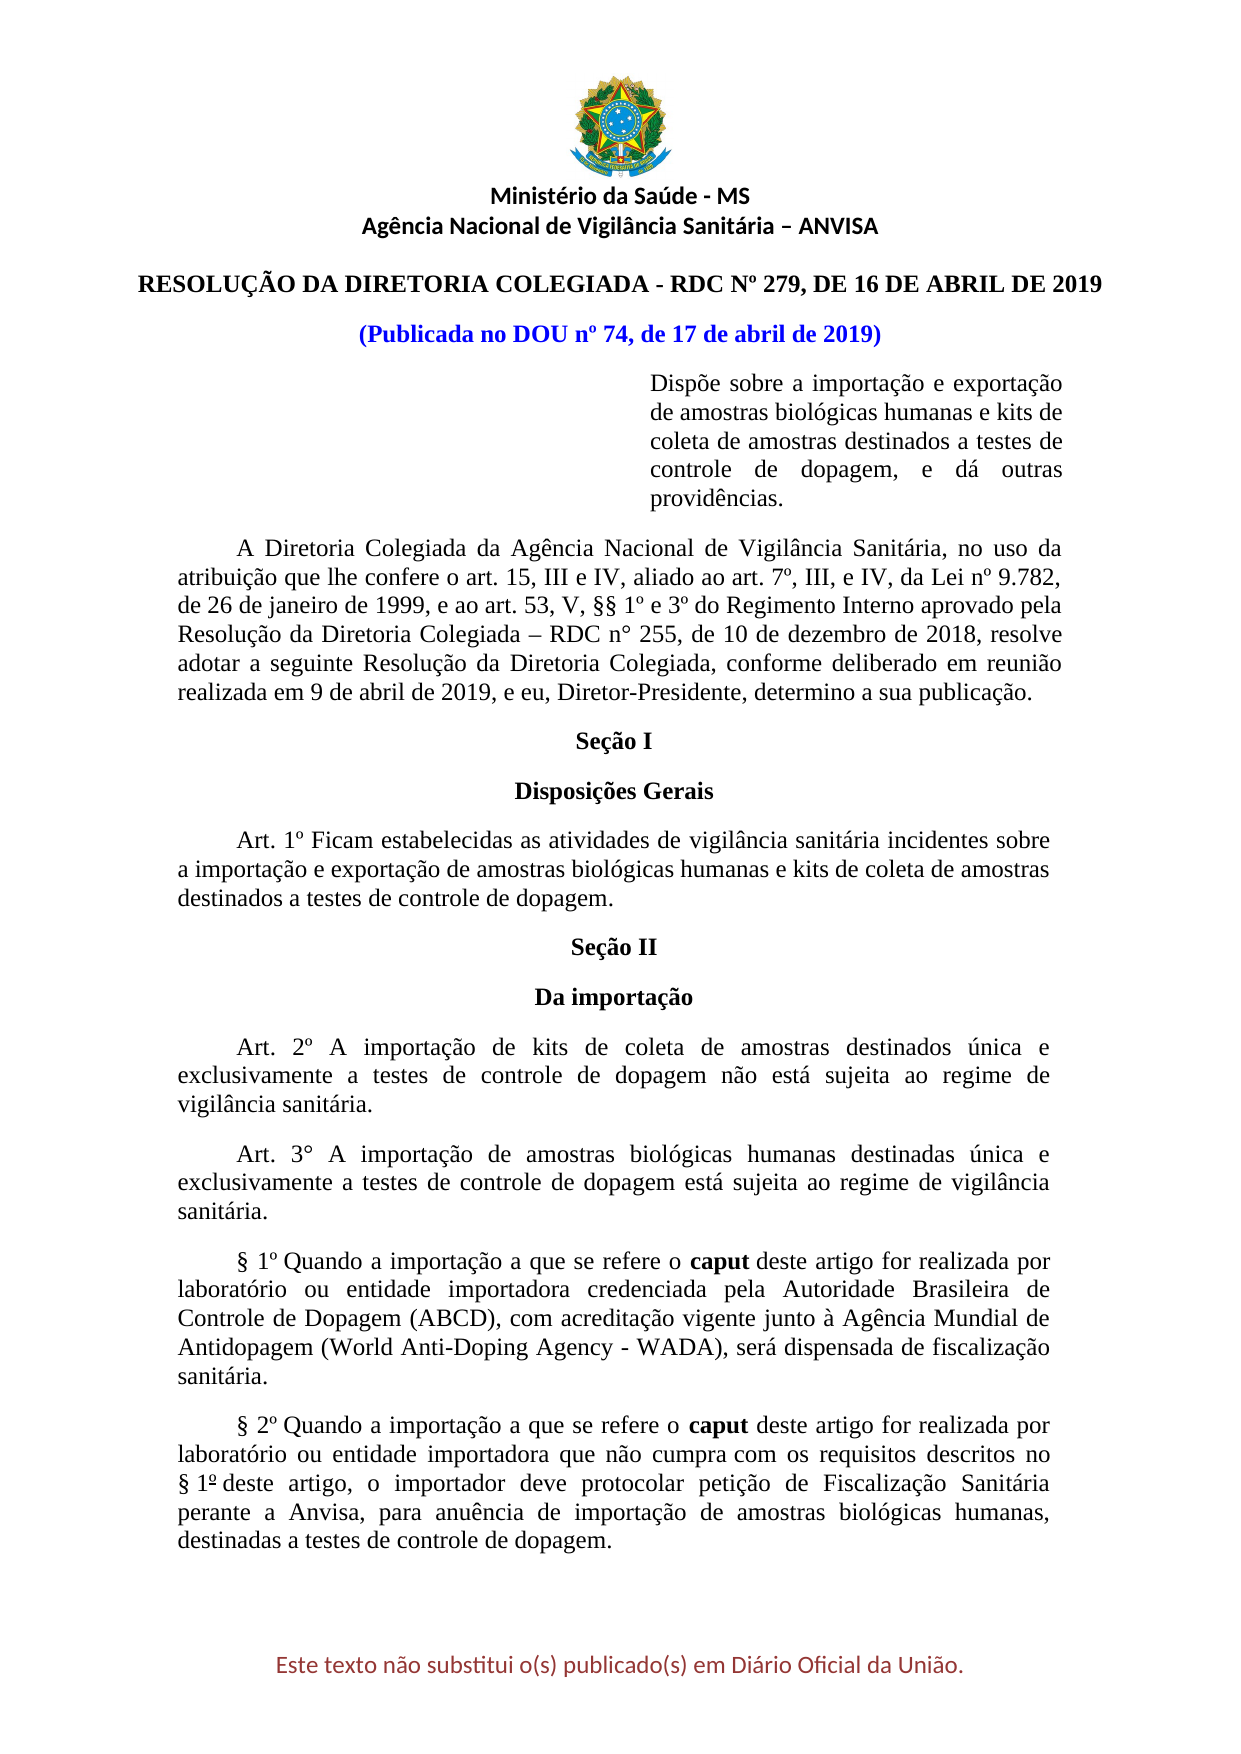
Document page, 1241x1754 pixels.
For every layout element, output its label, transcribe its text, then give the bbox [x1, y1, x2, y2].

text Art. 1º Ficam estabelecidas as atividades de vigilância sanitária incidentes sobre a importação e exportação de amostras biológicas humanas e kits de coleta de amostras destinados a testes de controle de dopagem. [177, 825, 1051, 912]
text Disposições Gerais [177, 776, 1051, 804]
text (Publicada no DOU nº 74, de 17 de abril de 2019) [118, 319, 1122, 347]
picture [566, 73, 674, 180]
text § 1º Quando a importação a que se refere o caput deste artigo for realizada por laboratório ou entidade importadora credenciada pela Autoridade Brasileira de Controle de Dopagem (ABCD), com acreditação vigente junto à Agência Mundial de Antidopagem (World Anti-Doping Agency - WADA), será dispensada de fiscalização sanitária. [177, 1246, 1051, 1389]
text Art. 3° A importação de amostras biológicas humanas destinadas única e exclusivamente a testes de controle de dopagem está sujeita ao regime de vigilância sanitária. [177, 1139, 1051, 1225]
text A Diretoria Colegiada da Agência Nacional de Vigilância Sanitária, no uso da atribuição que lhe confere o art. 15, III e IV, aliado ao art. 7º, III, e IV, da Lei nº 9.782, de 26 de janeiro de 1999, e ao art. 53, V, §§ 1º e 3º do Regimento Interno aprovado pela Resolução da Diretoria Colegiada – RDC n° 255, de 10 de dezembro de 2018, resolve adotar a seguinte Resolução da Diretoria Colegiada, conforme deliberado em reunião realizada em 9 de abril de 2019, e eu, Diretor-Presidente, determino a sua publicação. [177, 533, 1063, 705]
text Seção II [177, 932, 1051, 961]
text RESOLUÇÃO DA DIRETORIA COLEGIADA - RDC Nº 279, DE 16 DE ABRIL DE 2019 [118, 269, 1122, 298]
text Art. 2º A importação de kits de coleta de amostras destinados única e exclusivamente a testes de controle de dopagem não está sujeita ao regime de vigilância sanitária. [177, 1032, 1051, 1118]
text Dispõe sobre a importação e exportação de amostras biológicas humanas e kits de coleta de amostras destinados a testes de controle de dopagem, e dá outras providências. [650, 368, 1063, 512]
text Seção I [177, 726, 1051, 755]
text § 2º Quando a importação a que se refere o caput deste artigo for realizada por laboratório ou entidade importadora que não cumpra com os requisitos descritos no § 1º deste artigo, o importador deve protocolar petição de Fiscalização Sanitária perante a Anvisa, para anuência de importação de amostras biológicas humanas, destinadas a testes de controle de dopagem. [177, 1410, 1051, 1554]
text Da importação [177, 982, 1051, 1011]
